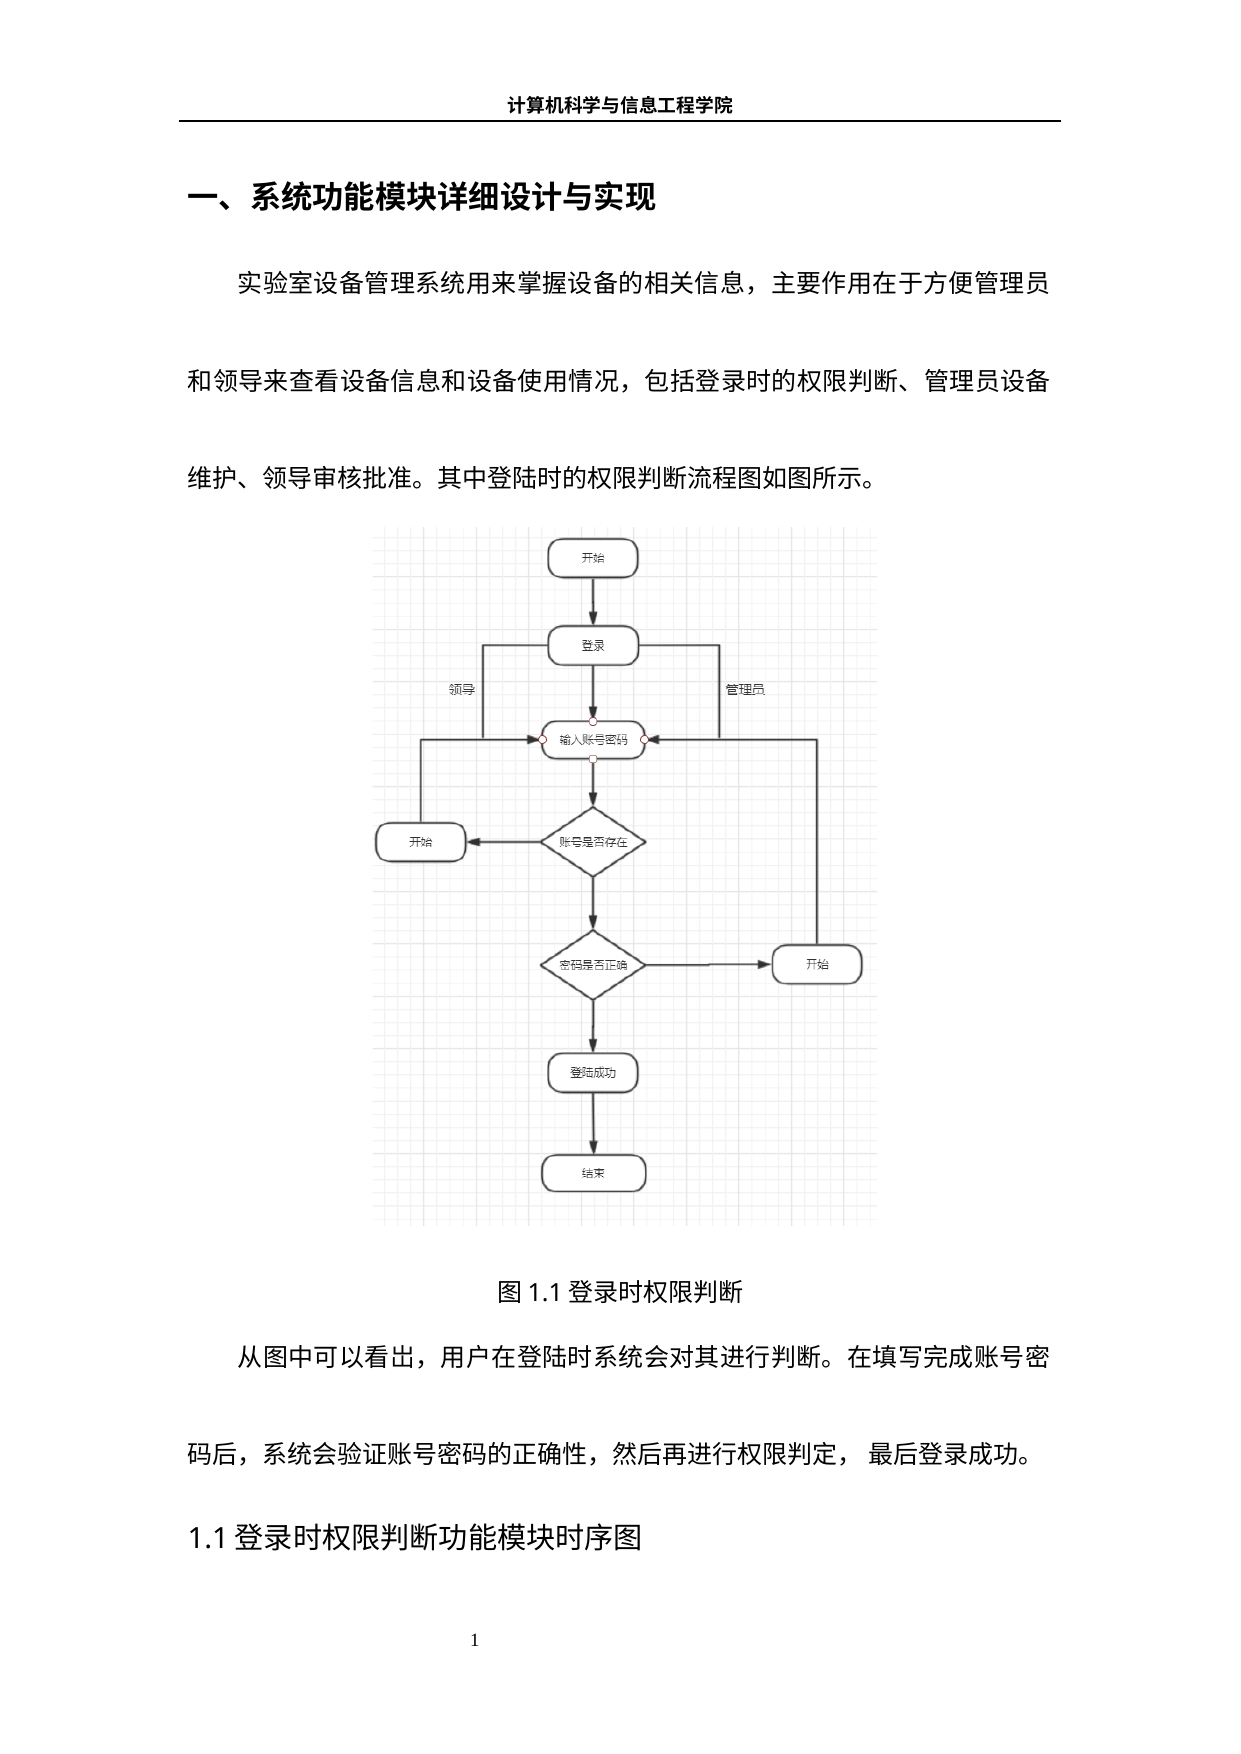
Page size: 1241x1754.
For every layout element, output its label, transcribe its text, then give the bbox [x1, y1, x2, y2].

text 图1.1登录时权限判断 [187, 1258, 1053, 1323]
text 1.1登录时权限判断功能模块时序图 [187, 1503, 1053, 1568]
text 从图中可以看岀，用户在登陆时系统会对其进行判断。在填写完成账号密码后，系统会验证账号密码的正确性，然后再进行权限判定， 最后登录成功。 [187, 1323, 1053, 1485]
text 实验室设备管理系统用来掌握设备的相关信息，主要作用在于方便管理员和领导来查看设备信息和设备使用情况，包括登录时的权限判断、管理员设备维护、领导审核批准。其中登陆时的权限判断流程图如图所示。 [187, 249, 1053, 509]
picture [372, 527, 878, 1226]
